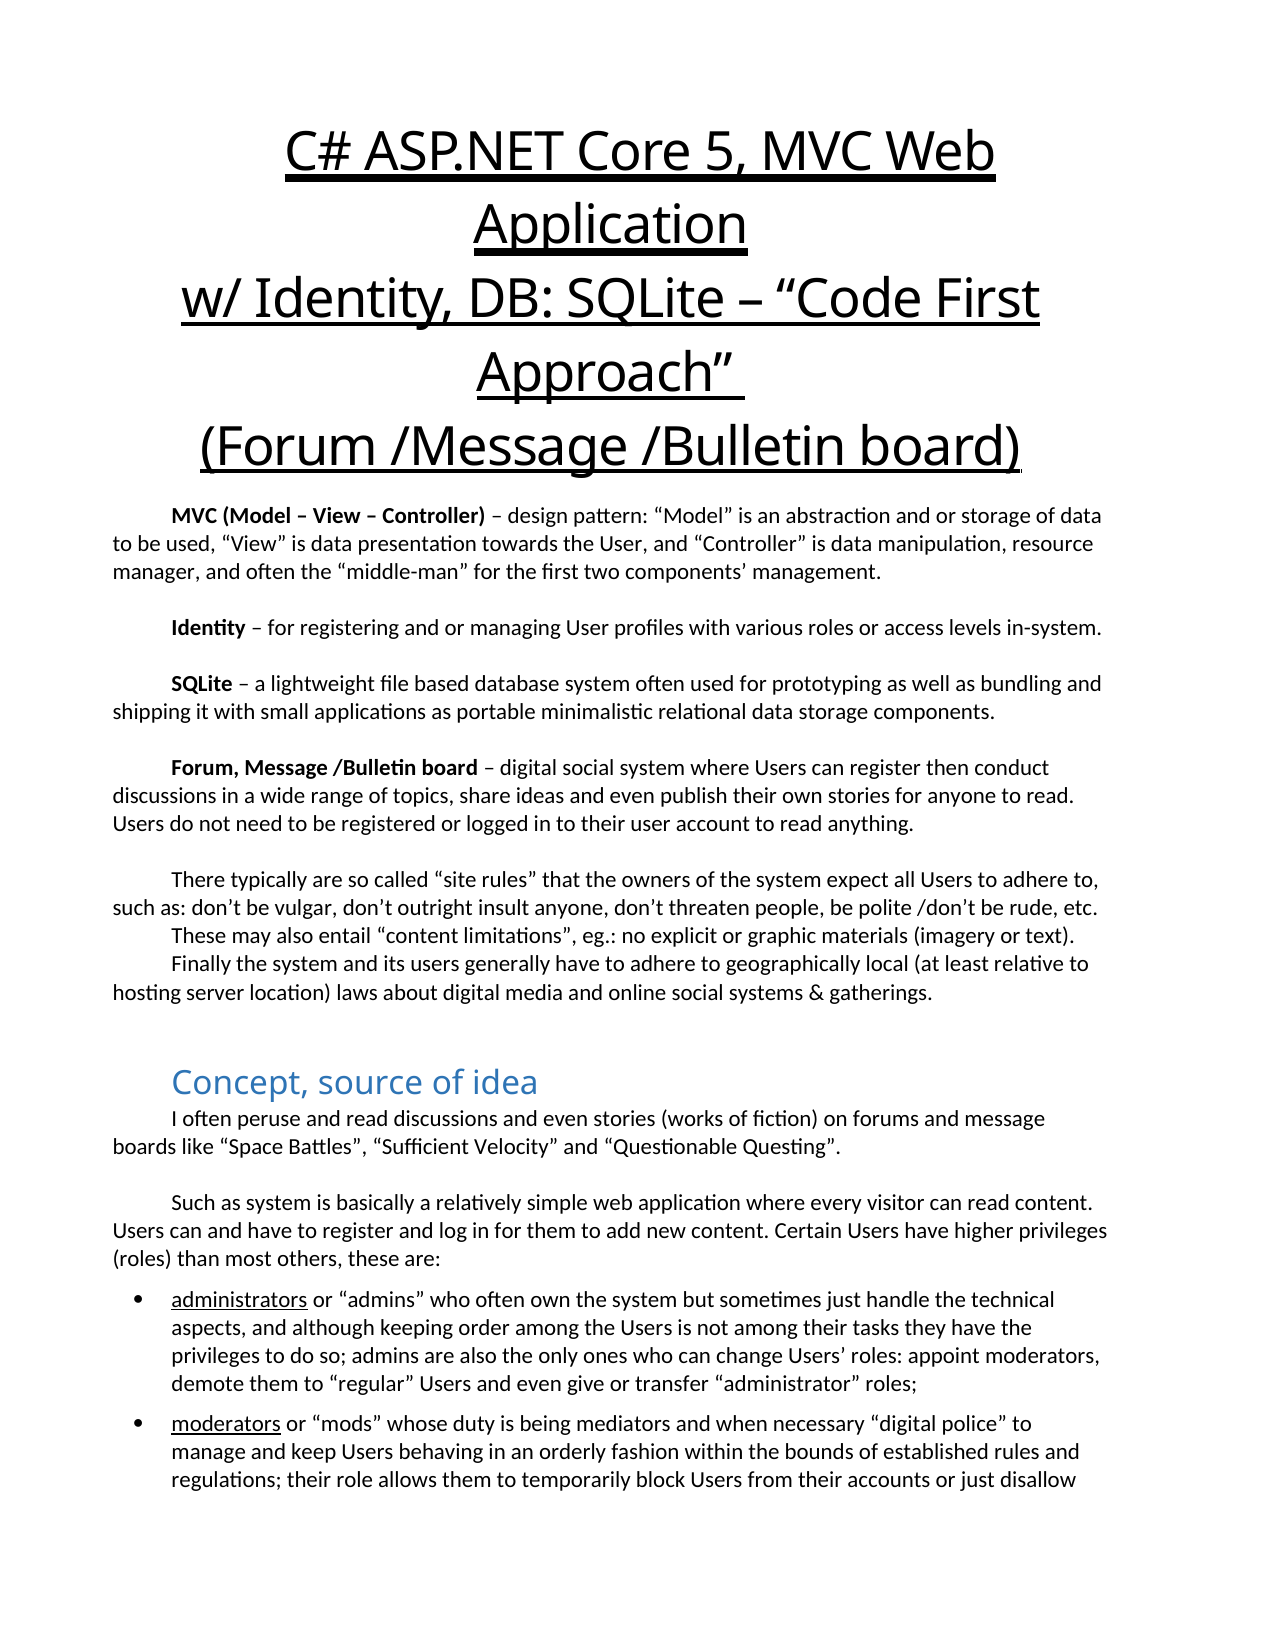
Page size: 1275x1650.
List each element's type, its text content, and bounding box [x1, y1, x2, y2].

text Identity – for registering and or managing User profiles with various roles or access levels in-system. [112, 613, 1110, 641]
list administrators or “admins” who often own the system but sometimes just handle the technical aspects, and although keeping order among the Users is not among their tasks they have the privileges to do so; admins are also the only ones who can change Users’ roles: appoint moderators, demote them to “regular” Users and even give or transfer “administrator” roles; [134, 1285, 1110, 1397]
title C# ASP.NET Core 5, MVC Web Application w/ Identity, DB: SQLite – “Code First Approach” (Forum /Message /Bulletin board) [112, 112, 1110, 481]
text Finally the system and its users generally have to adhere to geographically local (at least relative to hosting server location) laws about digital media and online social systems & gatherings. [112, 949, 1110, 1006]
text These may also entail “content limitations”, eg.: no explicit or graphic materials (imagery or text). [112, 922, 1110, 949]
text Such as system is basically a relatively simple web application where every visitor can read content. Users can and have to register and log in for them to add new content. Certain Users have higher privileges (roles) than most others, these are: [112, 1188, 1110, 1272]
text MVC (Model – View – Controller) – design pattern: “Model” is an abstraction and or storage of data to be used, “View” is data presentation towards the User, and “Controller” is data manipulation, resource manager, and often the “middle-man” for the first two components’ management. [112, 501, 1110, 585]
text There typically are so called “site rules” that the owners of the system expect all Users to adhere to, such as: don’t be vulgar, don’t outright insult anyone, don’t threaten people, be polite /don’t be rude, etc. [112, 866, 1110, 922]
text SQLite – a lightweight file based database system often used for prototyping as well as bundling and shipping it with small applications as portable minimalistic relational data storage components. [112, 669, 1110, 725]
text I often peruse and read discussions and even stories (works of fiction) on forums and message boards like “Space Battles”, “Sufficient Velocity” and “Questionable Questing”. [112, 1104, 1110, 1160]
text Forum, Message /Bulletin board – digital social system where Users can register then conduct discussions in a wide range of topics, share ideas and even publish their own stories for anyone to read. Users do not need to be registered or logged in to their user account to read anything. [112, 753, 1110, 837]
subtitle Concept, source of idea [112, 1059, 1110, 1104]
